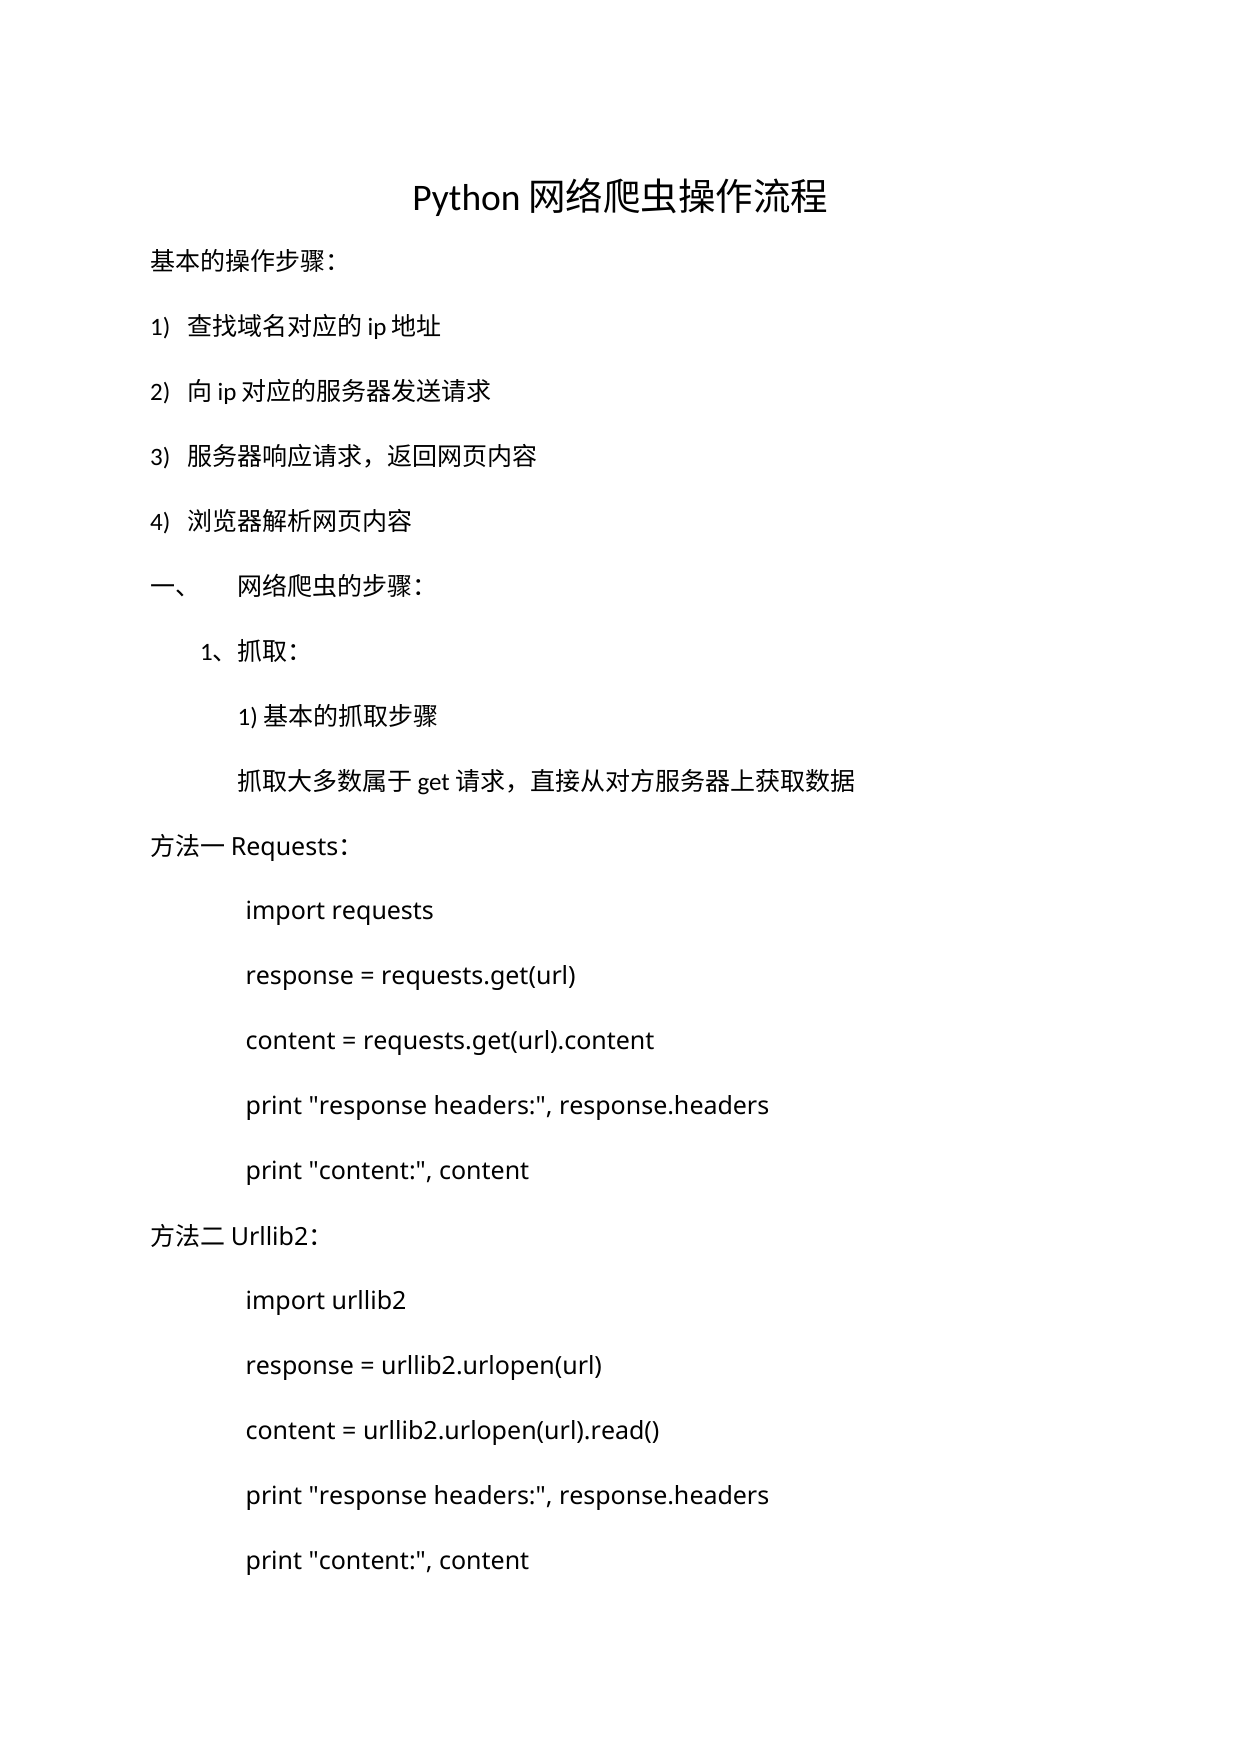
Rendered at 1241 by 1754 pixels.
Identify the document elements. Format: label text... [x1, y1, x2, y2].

list 服务器响应请求，返回网页内容 [150, 422, 1090, 487]
text print "response headers:", response.headers [150, 1072, 1090, 1137]
text content = urllib2.urlopen(url).read() [150, 1397, 1090, 1462]
text response = urllib2.urlopen(url) [150, 1332, 1090, 1397]
list 向ip对应的服务器发送请求 [150, 357, 1090, 422]
list 1) 基本的抓取步骤 [237, 682, 1090, 747]
text print "content:", content [150, 1527, 1090, 1592]
text content = requests.get(url).content [150, 1007, 1090, 1072]
list 1、抓取： [200, 617, 1090, 682]
text print "response headers:", response.headers [150, 1462, 1090, 1527]
text 方法二 Urllib2： [150, 1202, 1090, 1267]
list 网络爬虫的步骤： [150, 552, 1090, 617]
text 方法一 Requests： [150, 812, 1090, 877]
list 浏览器解析网页内容 [150, 487, 1090, 552]
text import urllib2 [150, 1267, 1090, 1332]
list 抓取大多数属于get请求，直接从对方服务器上获取数据 [237, 747, 1090, 812]
list 查找域名对应的ip地址 [150, 292, 1090, 357]
text Python网络爬虫操作流程 [150, 162, 1090, 227]
text 基本的操作步骤： [150, 227, 1090, 292]
text response = requests.get(url) [150, 942, 1090, 1007]
text print "content:", content [150, 1137, 1090, 1202]
text import requests [150, 877, 1090, 942]
